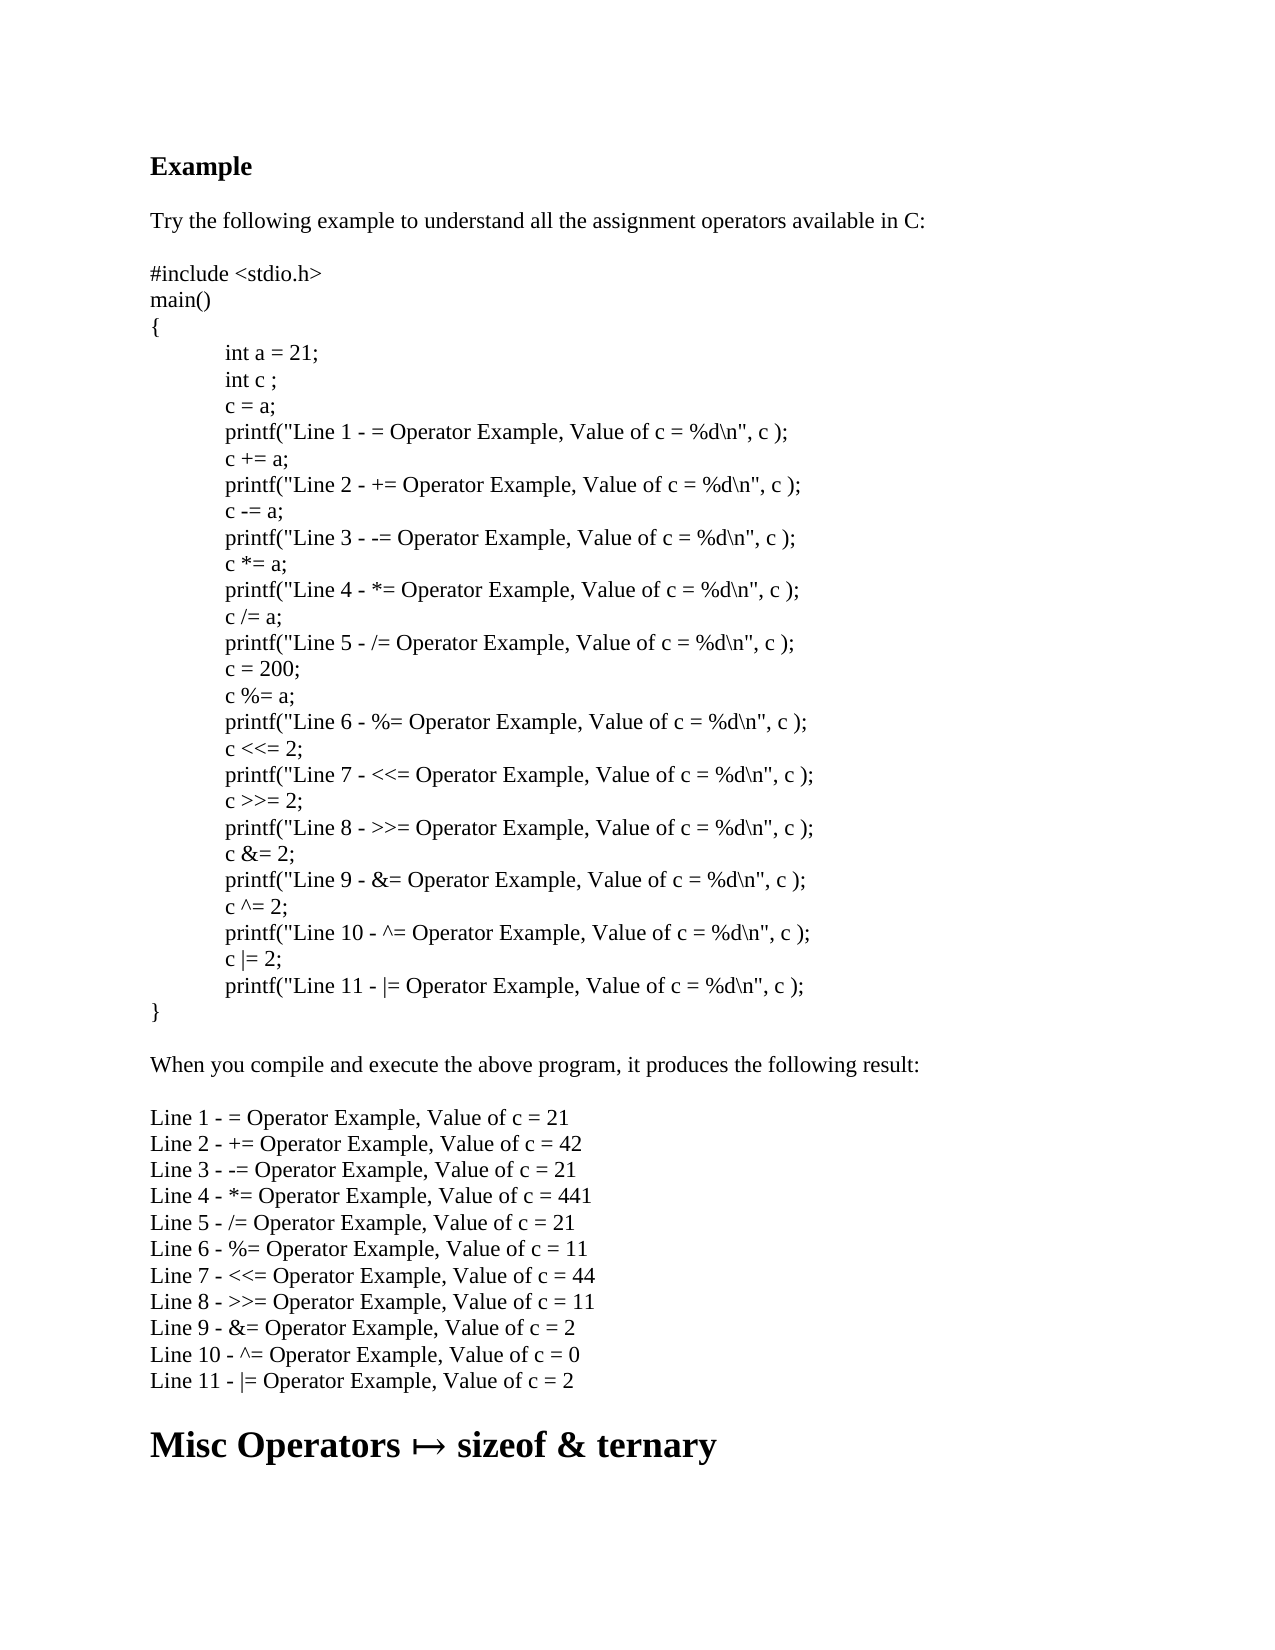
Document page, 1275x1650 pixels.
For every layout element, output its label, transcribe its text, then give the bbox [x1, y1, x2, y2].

text c >>= 2; [225, 787, 1125, 814]
text printf("Line 3 - -= Operator Example, Value of c = %d\n", c ); [225, 524, 1125, 550]
text { [150, 313, 1125, 339]
text Line 3 - -= Operator Example, Value of c = 21 [150, 1156, 1125, 1183]
text printf("Line 8 - >>= Operator Example, Value of c = %d\n", c ); [225, 814, 1125, 840]
text main() [150, 287, 1125, 313]
text Try the following example to understand all the assignment operators available in C: [150, 207, 1125, 234]
text printf("Line 4 - *= Operator Example, Value of c = %d\n", c ); [225, 576, 1125, 603]
text printf("Line 2 - += Operator Example, Value of c = %d\n", c ); [225, 471, 1125, 497]
text Line 9 - &= Operator Example, Value of c = 2 [150, 1314, 1125, 1341]
text int c ; [225, 366, 1125, 392]
text printf("Line 1 - = Operator Example, Value of c = %d\n", c ); [225, 418, 1125, 445]
text Line 8 - >>= Operator Example, Value of c = 11 [150, 1288, 1125, 1314]
text Line 5 - /= Operator Example, Value of c = 21 [150, 1209, 1125, 1235]
text Misc Operators ↦ sizeof & ternary [150, 1420, 1125, 1465]
text Line 10 - ^= Operator Example, Value of c = 0 [150, 1341, 1125, 1367]
text Line 7 - <<= Operator Example, Value of c = 44 [150, 1262, 1125, 1288]
text c /= a; [225, 603, 1125, 629]
text printf("Line 6 - %= Operator Example, Value of c = %d\n", c ); [225, 708, 1125, 734]
text int a = 21; [225, 339, 1125, 366]
text } [150, 998, 1125, 1024]
text printf("Line 9 - &= Operator Example, Value of c = %d\n", c ); [225, 866, 1125, 893]
text Line 6 - %= Operator Example, Value of c = 11 [150, 1235, 1125, 1262]
text printf("Line 5 - /= Operator Example, Value of c = %d\n", c ); [225, 629, 1125, 656]
text c += a; [225, 445, 1125, 471]
text printf("Line 10 - ^= Operator Example, Value of c = %d\n", c ); [225, 919, 1125, 945]
text Example [150, 150, 1125, 181]
text c &= 2; [225, 840, 1125, 866]
text c <<= 2; [225, 734, 1125, 761]
text #include <stdio.h> [150, 260, 1125, 287]
text Line 1 - = Operator Example, Value of c = 21 [150, 1103, 1125, 1130]
text printf("Line 7 - <<= Operator Example, Value of c = %d\n", c ); [225, 761, 1125, 787]
text When you compile and execute the above program, it produces the following result: [150, 1051, 1125, 1077]
text c |= 2; [225, 945, 1125, 972]
text c ^= 2; [225, 893, 1125, 919]
text c -= a; [225, 497, 1125, 524]
text Line 4 - *= Operator Example, Value of c = 441 [150, 1183, 1125, 1209]
text Line 11 - |= Operator Example, Value of c = 2 [150, 1367, 1125, 1393]
text c = a; [225, 392, 1125, 418]
text printf("Line 11 - |= Operator Example, Value of c = %d\n", c ); [225, 972, 1125, 998]
text Line 2 - += Operator Example, Value of c = 42 [150, 1130, 1125, 1156]
text c %= a; [225, 682, 1125, 708]
text c *= a; [225, 550, 1125, 576]
text c = 200; [225, 656, 1125, 682]
